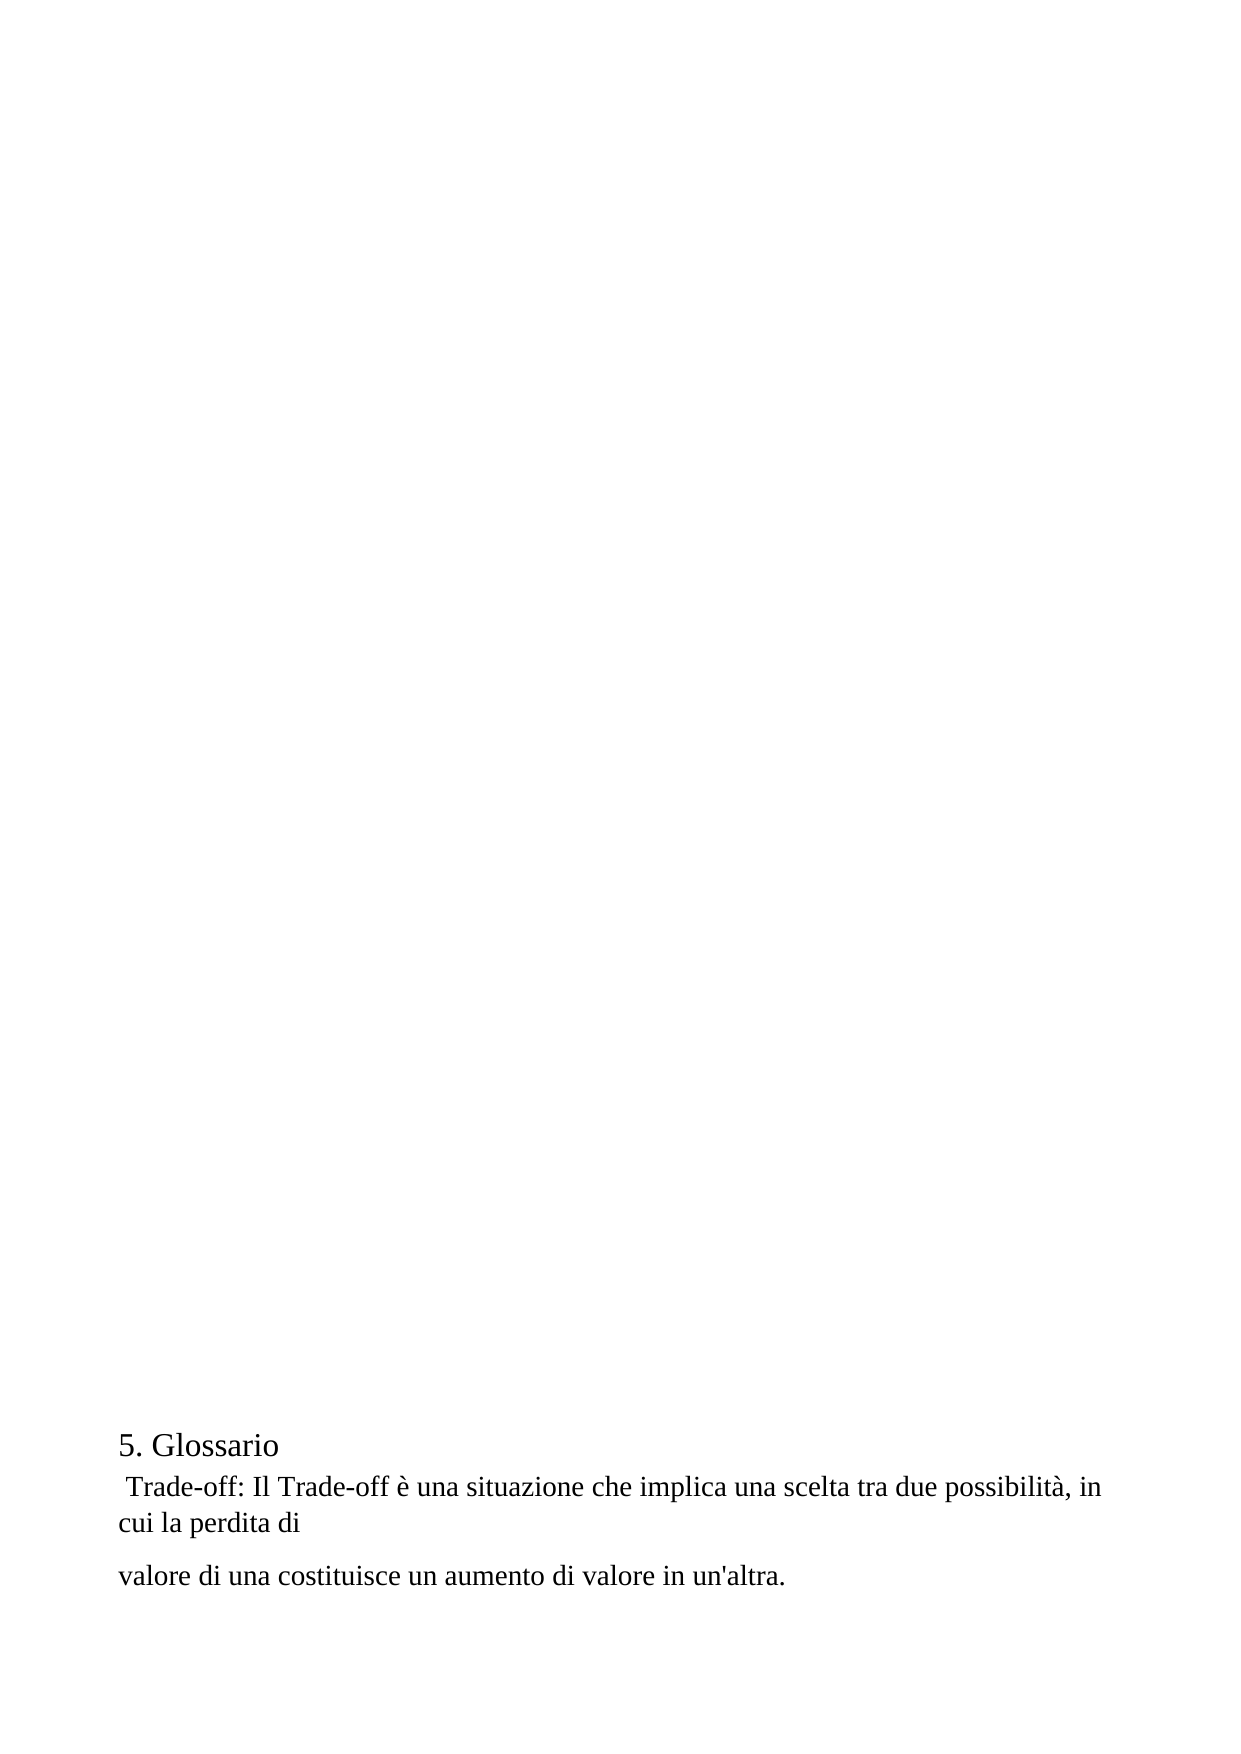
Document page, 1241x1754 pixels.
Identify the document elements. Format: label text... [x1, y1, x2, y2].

text Trade-off: Il Trade-off è una situazione che implica una scelta tra due possibilità, in cui la perdita di [118, 1469, 1122, 1539]
text valore di una costituisce un aumento di valore in un'altra. [118, 1558, 1122, 1592]
text 5. Glossario [118, 1425, 1122, 1464]
